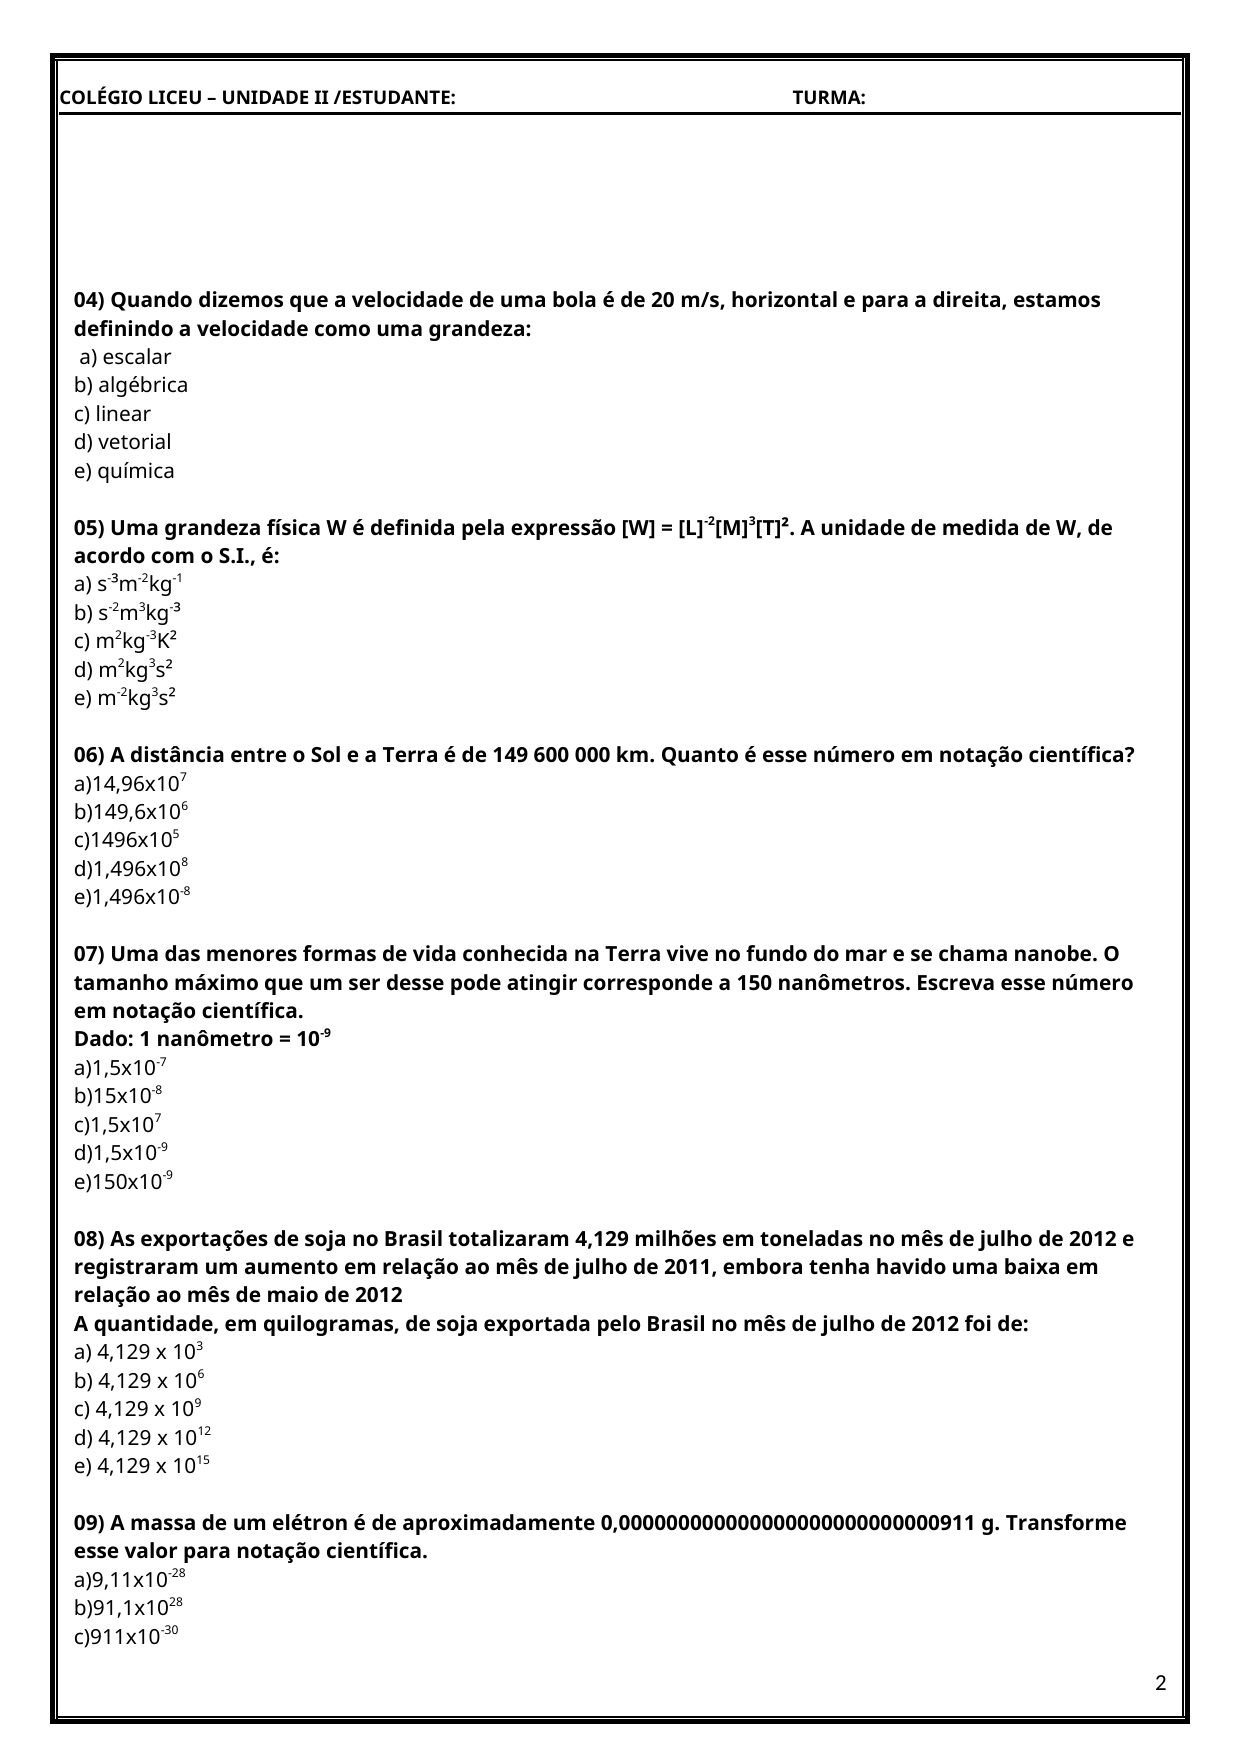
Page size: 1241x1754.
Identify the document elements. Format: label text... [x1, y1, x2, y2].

text 05) Uma grandeza física W é definida pela expressão [W] = [L]-2[M]3[T]². A unidade de medida de W, de acordo com o S.I., é: [74, 513, 1167, 569]
text d)1,5x10-9 [74, 1138, 1167, 1167]
text c) m2kg-3K² [74, 626, 1167, 655]
text b) s-2m3kg-³ [74, 598, 1167, 626]
text e)150x10-9 [74, 1167, 1167, 1195]
text e) química [74, 456, 1167, 484]
text a) 4,129 x 103 [74, 1337, 1167, 1366]
text e)1,496x10-8 [74, 882, 1167, 911]
text e) m-2kg3s² [74, 683, 1167, 712]
text a)1,5x10-7 [74, 1053, 1167, 1081]
text e) 4,129 x 1015 [74, 1451, 1167, 1479]
text 08) As exportações de soja no Brasil totalizaram 4,129 milhões em toneladas no mês de julho de 2012 e registraram um aumento em relação ao mês de julho de 2011, embora tenha havido uma baixa em relação ao mês de maio de 2012 [74, 1224, 1167, 1309]
text 04) Quando dizemos que a velocidade de uma bola é de 20 m/s, horizontal e para a direita, estamos definindo a velocidade como uma grandeza: [74, 285, 1167, 342]
text c) linear [74, 399, 1167, 427]
text a) s-³m-2kg-1 [74, 569, 1167, 598]
text d)1,496x108 [74, 854, 1167, 882]
text c) 4,129 x 109 [74, 1394, 1167, 1423]
text d) vetorial [74, 427, 1167, 456]
text a) escalar [74, 342, 1167, 371]
text d) 4,129 x 1012 [74, 1423, 1167, 1451]
text a)9,11x10-28 [74, 1565, 1167, 1593]
text 06) A distância entre o Sol e a Terra é de 149 600 000 km. Quanto é esse número em notação científica? [74, 740, 1167, 769]
text c)1,5x107 [74, 1110, 1167, 1138]
text 07) Uma das menores formas de vida conhecida na Terra vive no fundo do mar e se chama nanobe. O tamanho máximo que um ser desse pode atingir corresponde a 150 nanômetros. Escreva esse número em notação científica. [74, 939, 1167, 1024]
text b) 4,129 x 106 [74, 1366, 1167, 1394]
text b)15x10-8 [74, 1081, 1167, 1110]
text b)149,6x106 [74, 797, 1167, 826]
text b) algébrica [74, 371, 1167, 399]
text c)1496x105 [74, 826, 1167, 854]
text c)911x10-30 [74, 1622, 1167, 1650]
text b)91,1x1028 [74, 1593, 1167, 1622]
text 09) A massa de um elétron é de aproximadamente 0,000000000000000000000000000911 g. Transforme esse valor para notação científica. [74, 1508, 1167, 1565]
text Dado: 1 nanômetro = 10-9 [74, 1024, 1167, 1053]
text A quantidade, em quilogramas, de soja exportada pelo Brasil no mês de julho de 2012 foi de: [74, 1309, 1167, 1337]
text a)14,96x107 [74, 769, 1167, 797]
text d) m2kg3s² [74, 655, 1167, 683]
